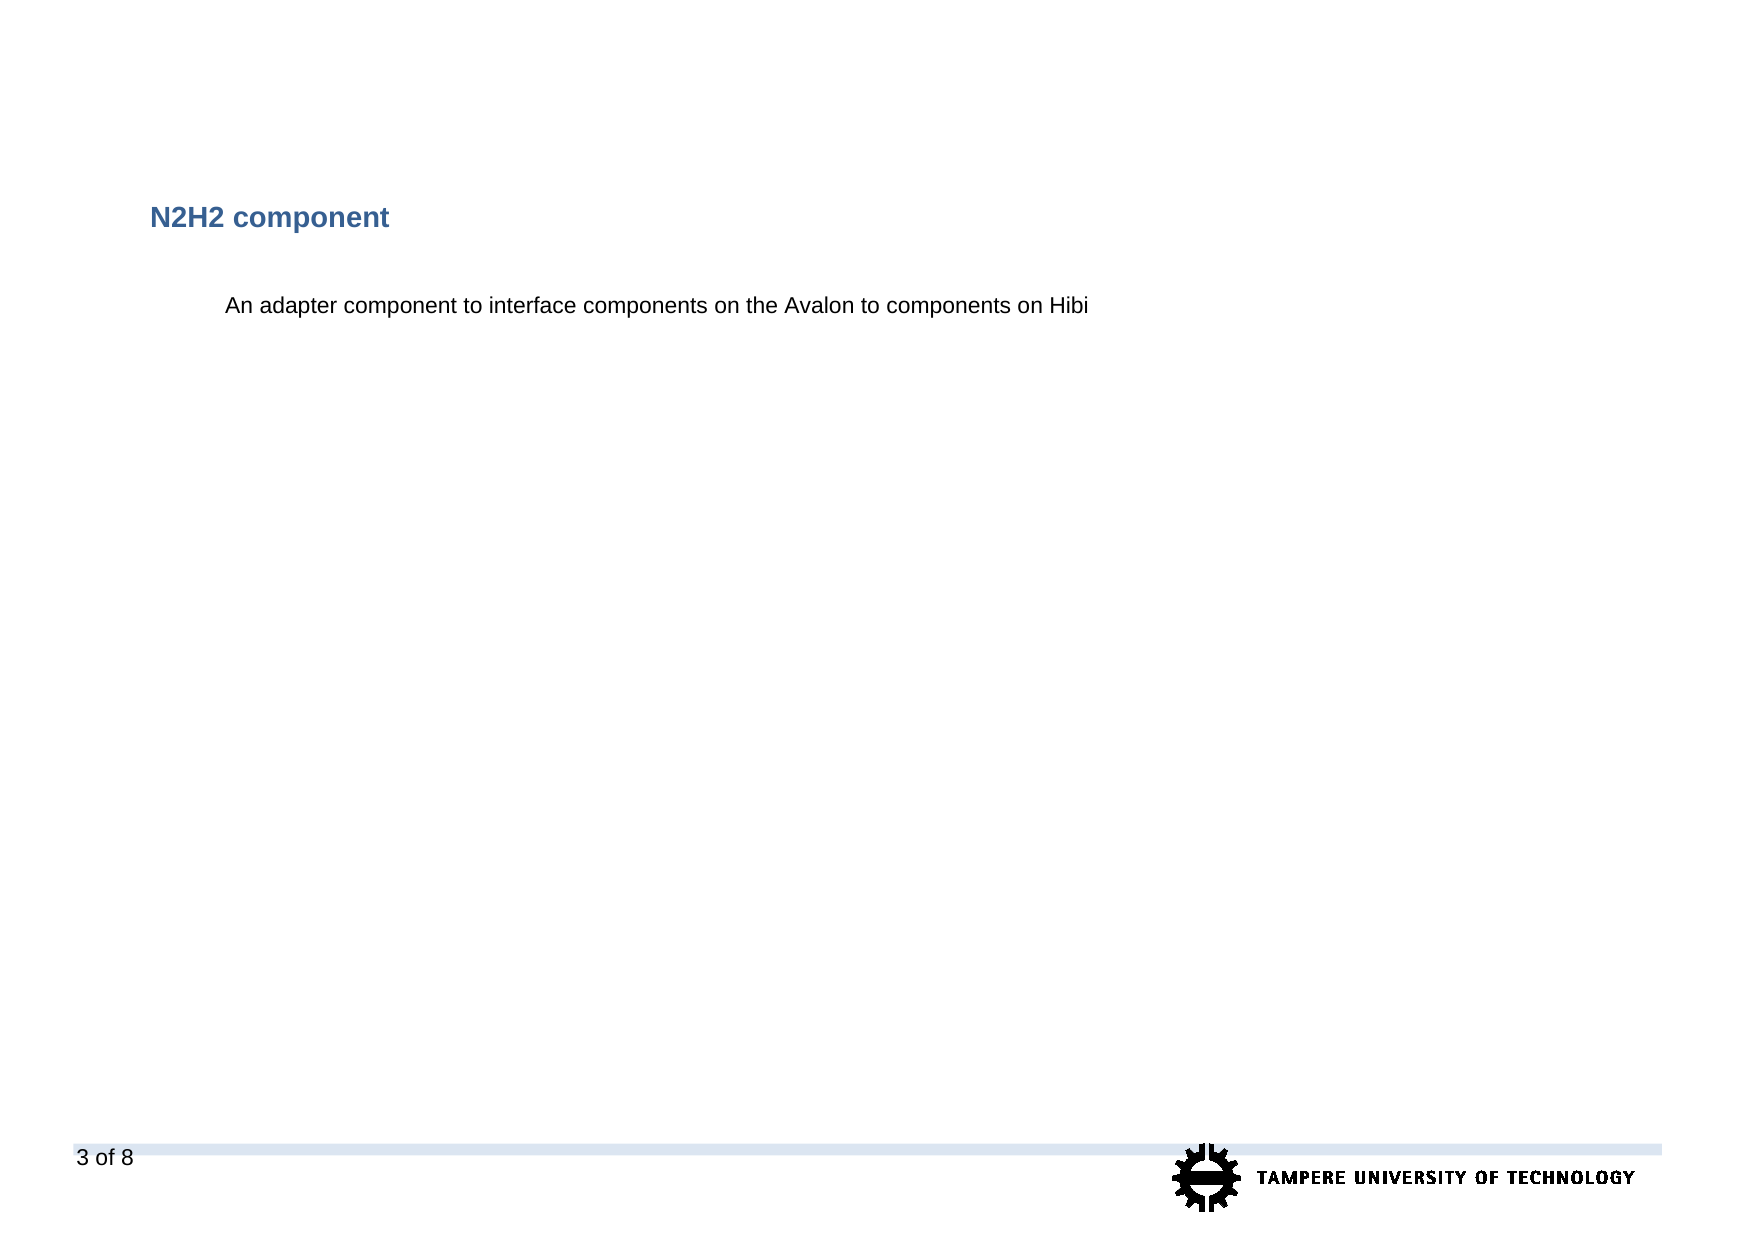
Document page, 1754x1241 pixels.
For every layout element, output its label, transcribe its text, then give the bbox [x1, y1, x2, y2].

subtitle N2H2 component [150, 200, 1604, 233]
text An adapter component to interface components on the Avalon to components on Hibi [225, 292, 1604, 318]
